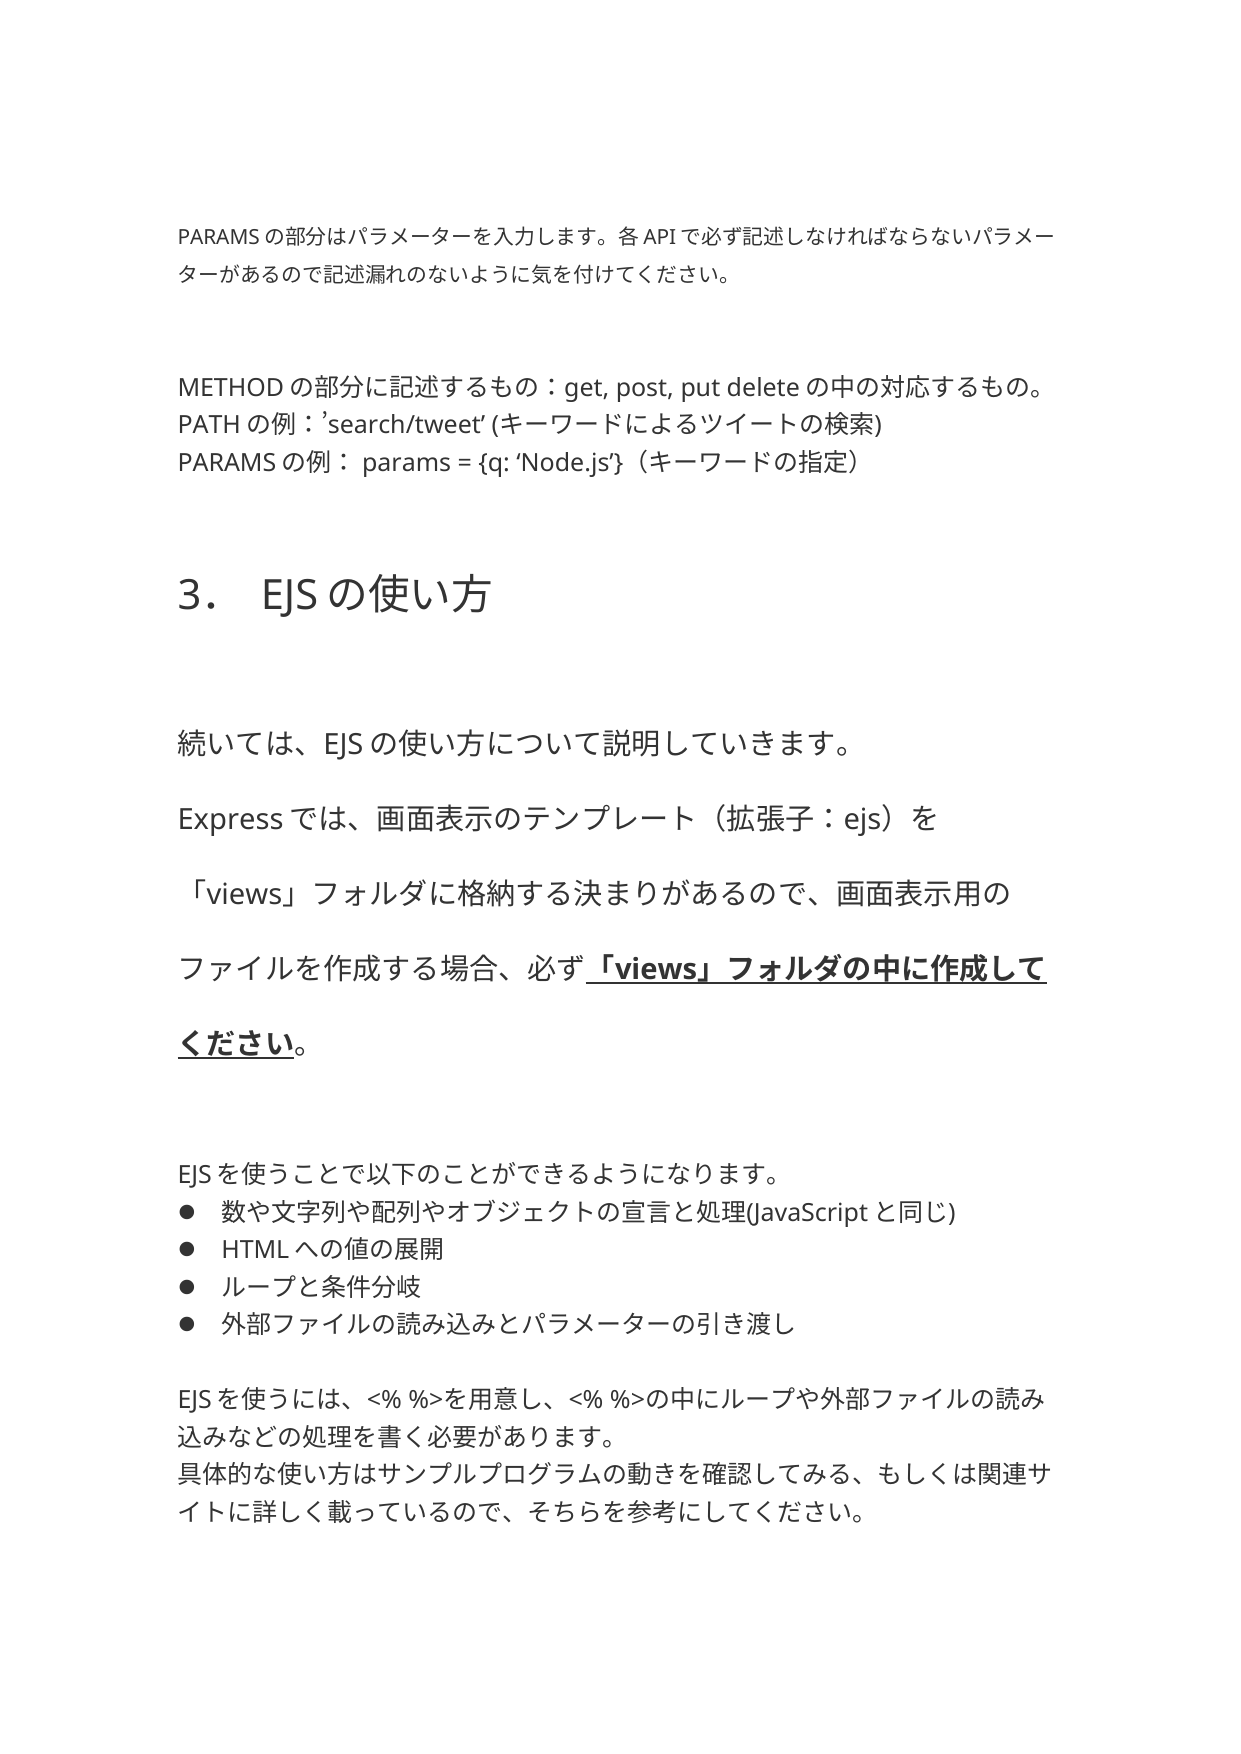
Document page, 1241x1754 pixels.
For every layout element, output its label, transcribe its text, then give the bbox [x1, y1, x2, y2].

text PARAMSの部分はパラメーターを入力します。各APIで必ず記述しなければならないパラメーターがあるので記述漏れのないように気を付けてください。 [177, 217, 1063, 292]
list 数や文字列や配列やオブジェクトの宣言と処理(JavaScriptと同じ) [177, 1192, 1063, 1229]
list HTMLへの値の展開 [177, 1229, 1063, 1267]
text METHODの部分に記述するもの：get, post, put deleteの中の対応するもの。 [177, 367, 1063, 404]
text EJSを使うことで以下のことができるようになります。 [177, 1154, 1063, 1192]
list 外部ファイルの読み込みとパラメーターの引き渡し [177, 1304, 1063, 1342]
text 続いては、EJSの使い方について説明していきます。 [177, 704, 1063, 779]
text Expressでは、画面表示のテンプレート（拡張子：ejs）を「views」フォルダに格納する決まりがあるので、画面表示用のファイルを作成する場合、必ず「views」フォルダの中に作成してください。 [177, 779, 1063, 1079]
text PATHの例：’search/tweet’ (キーワードによるツイートの検索) [177, 404, 1063, 442]
text EJSを使うには、<% %>を用意し、<% %>の中にループや外部ファイルの読み込みなどの処理を書く必要があります。 [177, 1379, 1063, 1454]
text PARAMSの例： params = {q: ‘Node.js’}（キーワードの指定） [177, 442, 1063, 479]
list EJSの使い方 [177, 554, 1063, 629]
list ループと条件分岐 [177, 1267, 1063, 1304]
text 具体的な使い方はサンプルプログラムの動きを確認してみる、もしくは関連サイトに詳しく載っているので、そちらを参考にしてください。 [177, 1454, 1063, 1529]
